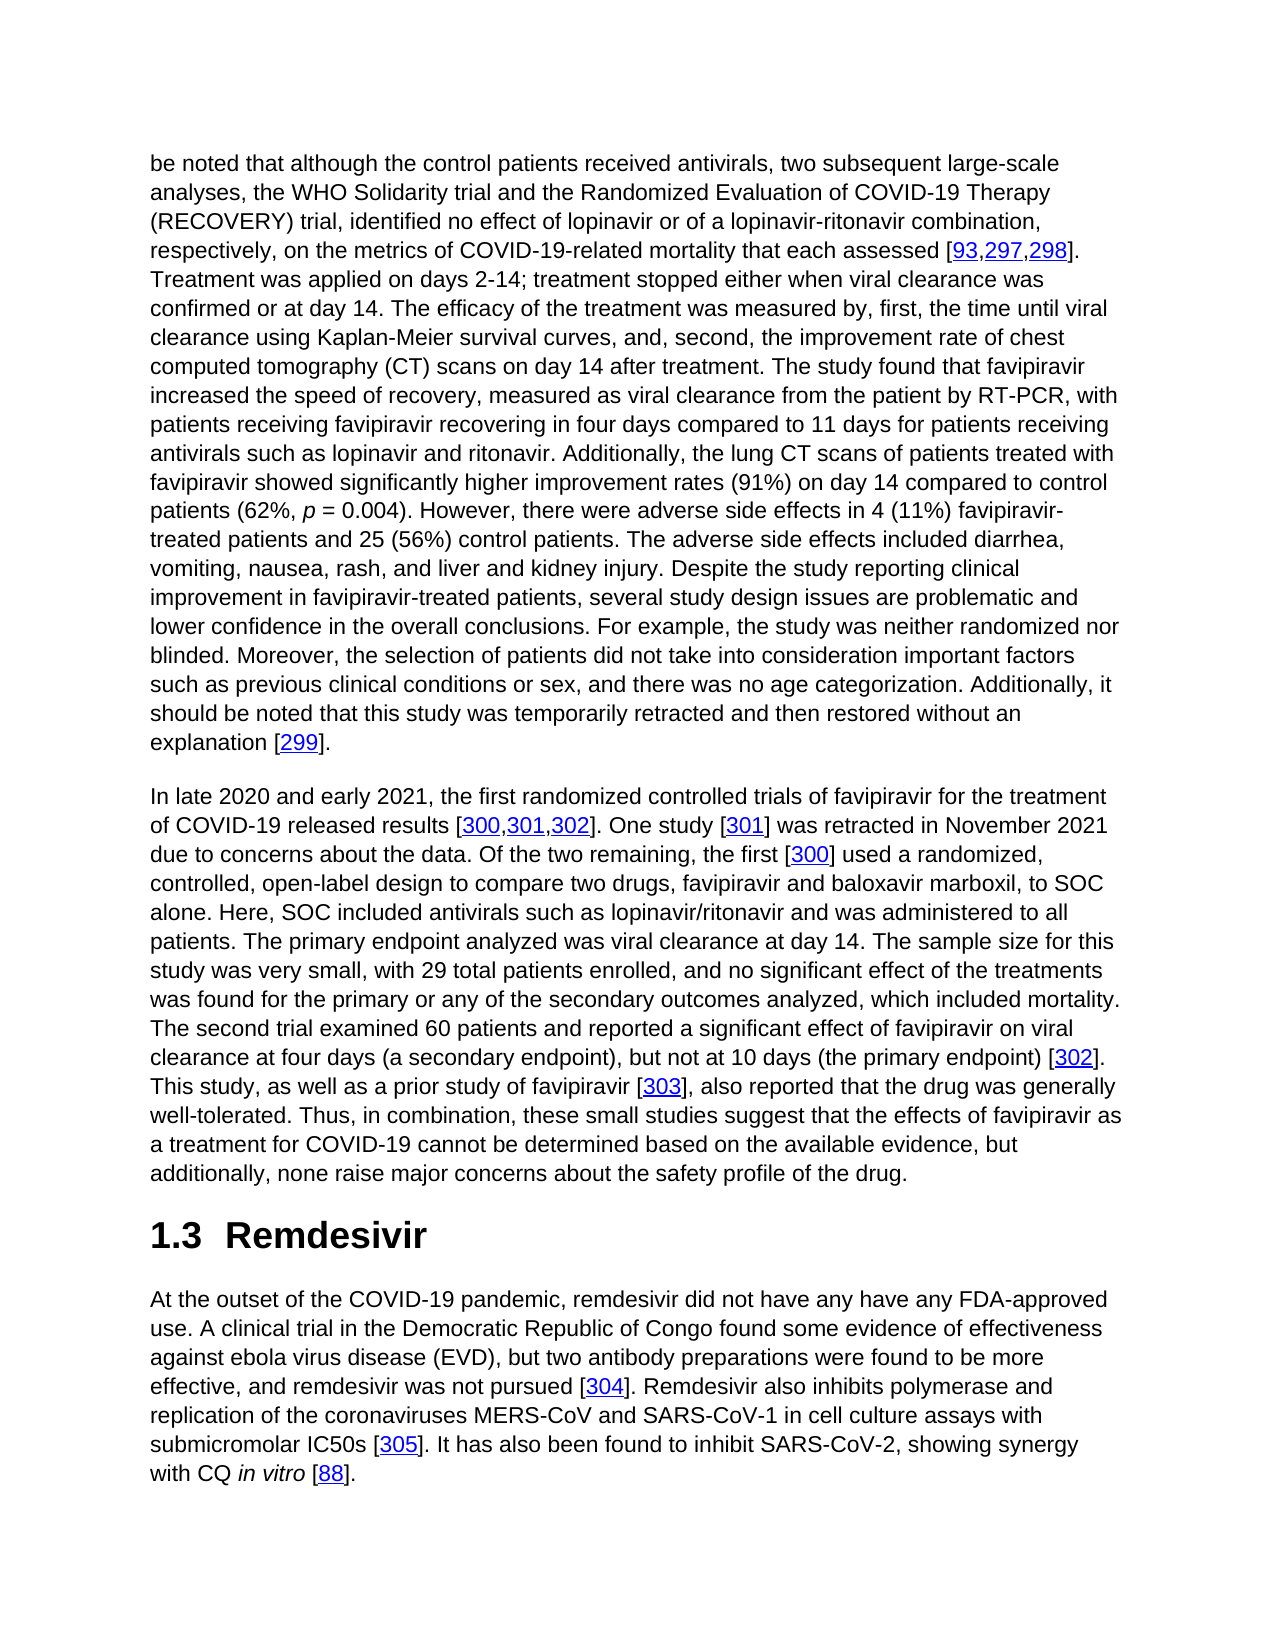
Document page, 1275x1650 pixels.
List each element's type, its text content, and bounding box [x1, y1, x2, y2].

text In late 2020 and early 2021, the first randomized controlled trials of favipiravir for the treatment of COVID-19 released results [300,301,302]. One study [301] was retracted in November 2021 due to concerns about the data. Of the two remaining, the first [300] used a randomized, controlled, open-label design to compare two drugs, favipiravir and baloxavir marboxil, to SOC alone. Here, SOC included antivirals such as lopinavir/ritonavir and was administered to all patients. The primary endpoint analyzed was viral clearance at day 14. The sample size for this study was very small, with 29 total patients enrolled, and no significant effect of the treatments was found for the primary or any of the secondary outcomes analyzed, which included mortality. The second trial examined 60 patients and reported a significant effect of favipiravir on viral clearance at four days (a secondary endpoint), but not at 10 days (the primary endpoint) [302]. This study, as well as a prior study of favipiravir [303], also reported that the drug was generally well-tolerated. Thus, in combination, these small studies suggest that the effects of favipiravir as a treatment for COVID-19 cannot be determined based on the available evidence, but additionally, none raise major concerns about the safety profile of the drug. [150, 783, 1125, 1186]
subtitle 1.3 Remdesivir [150, 1213, 1125, 1257]
text At the outset of the COVID-19 pandemic, remdesivir did not have any have any FDA-approved use. A clinical trial in the Democratic Republic of Congo found some evidence of effectiveness against ebola virus disease (EVD), but two antibody preparations were found to be more effective, and remdesivir was not pursued [304]. Remdesivir also inhibits polymerase and replication of the coronaviruses MERS-CoV and SARS-CoV-1 in cell culture assays with submicromolar IC50s [305]. It has also been found to inhibit SARS-CoV-2, showing synergy with CQ in vitro [88]. [150, 1286, 1125, 1486]
